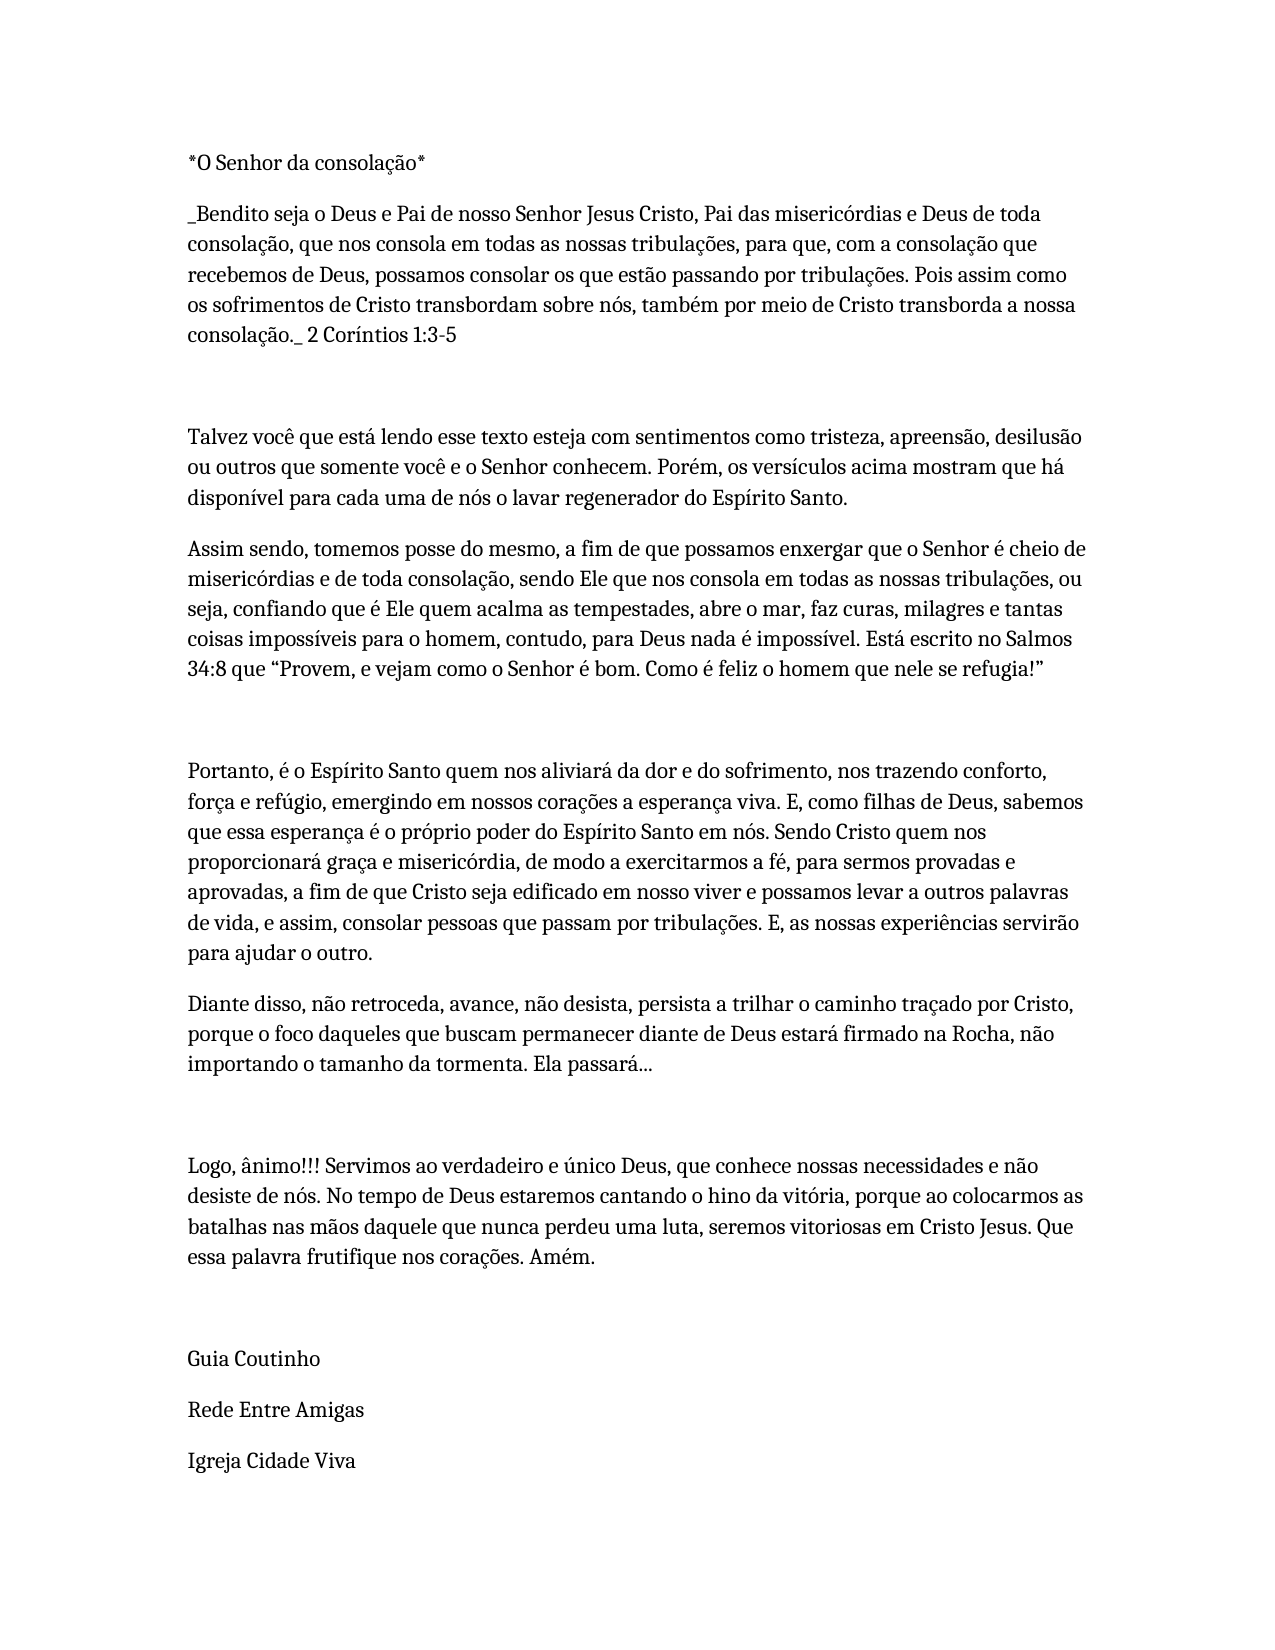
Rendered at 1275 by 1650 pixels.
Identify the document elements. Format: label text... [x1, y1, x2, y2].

text Portanto, é o Espírito Santo quem nos aliviará da dor e do sofrimento, nos trazendo conforto, força e refúgio, emergindo em nossos corações a esperança viva. E, como filhas de Deus, sabemos que essa esperança é o próprio poder do Espírito Santo em nós. Sendo Cristo quem nos proporcionará graça e misericórdia, de modo a exercitarmos a fé, para sermos provadas e aprovadas, a fim de que Cristo seja edificado em nosso viver e possamos levar a outros palavras de vida, e assim, consolar pessoas que passam por tribulações. E, as nossas experiências servirão para ajudar o outro. [187, 758, 1087, 966]
text Rede Entre Amigas [187, 1397, 1087, 1423]
text Igreja Cidade Viva [187, 1448, 1087, 1474]
text Talvez você que está lendo esse texto esteja com sentimentos como tristeza, apreensão, desilusão ou outros que somente você e o Senhor conhecem. Porém, os versículos acima mostram que há disponível para cada uma de nós o lavar regenerador do Espírito Santo. [187, 424, 1087, 511]
text *O Senhor da consolação* [187, 150, 1087, 176]
text _Bendito seja o Deus e Pai de nosso Senhor Jesus Cristo, Pai das misericórdias e Deus de toda consolação, que nos consola em todas as nossas tribulações, para que, com a consolação que recebemos de Deus, possamos consolar os que estão passando por tribulações. Pois assim como os sofrimentos de Cristo transbordam sobre nós, também por meio de Cristo transborda a nossa consolação._ 2 Coríntios 1:3-5 [187, 201, 1087, 348]
text Diante disso, não retroceda, avance, não desista, persista a trilhar o caminho traçado por Cristo, porque o foco daqueles que buscam permanecer diante de Deus estará firmado na Rocha, não importando o tamanho da tormenta. Ela passará... [187, 991, 1087, 1077]
text Guia Coutinho [187, 1346, 1087, 1372]
text Logo, ânimo!!! Servimos ao verdadeiro e único Deus, que conhece nossas necessidades e não desiste de nós. No tempo de Deus estaremos cantando o hino da vitória, porque ao colocarmos as batalhas nas mãos daquele que nunca perdeu uma luta, seremos vitoriosas em Cristo Jesus. Que essa palavra frutifique nos corações. Amém. [187, 1153, 1087, 1270]
text Assim sendo, tomemos posse do mesmo, a fim de que possamos enxergar que o Senhor é cheio de misericórdias e de toda consolação, sendo Ele que nos consola em todas as nossas tribulações, ou seja, confiando que é Ele quem acalma as tempestades, abre o mar, faz curas, milagres e tantas coisas impossíveis para o homem, contudo, para Deus nada é impossível. Está escrito no Salmos 34:8 que “Provem, e vejam como o Senhor é bom. Como é feliz o homem que nele se refugia!” [187, 535, 1087, 683]
